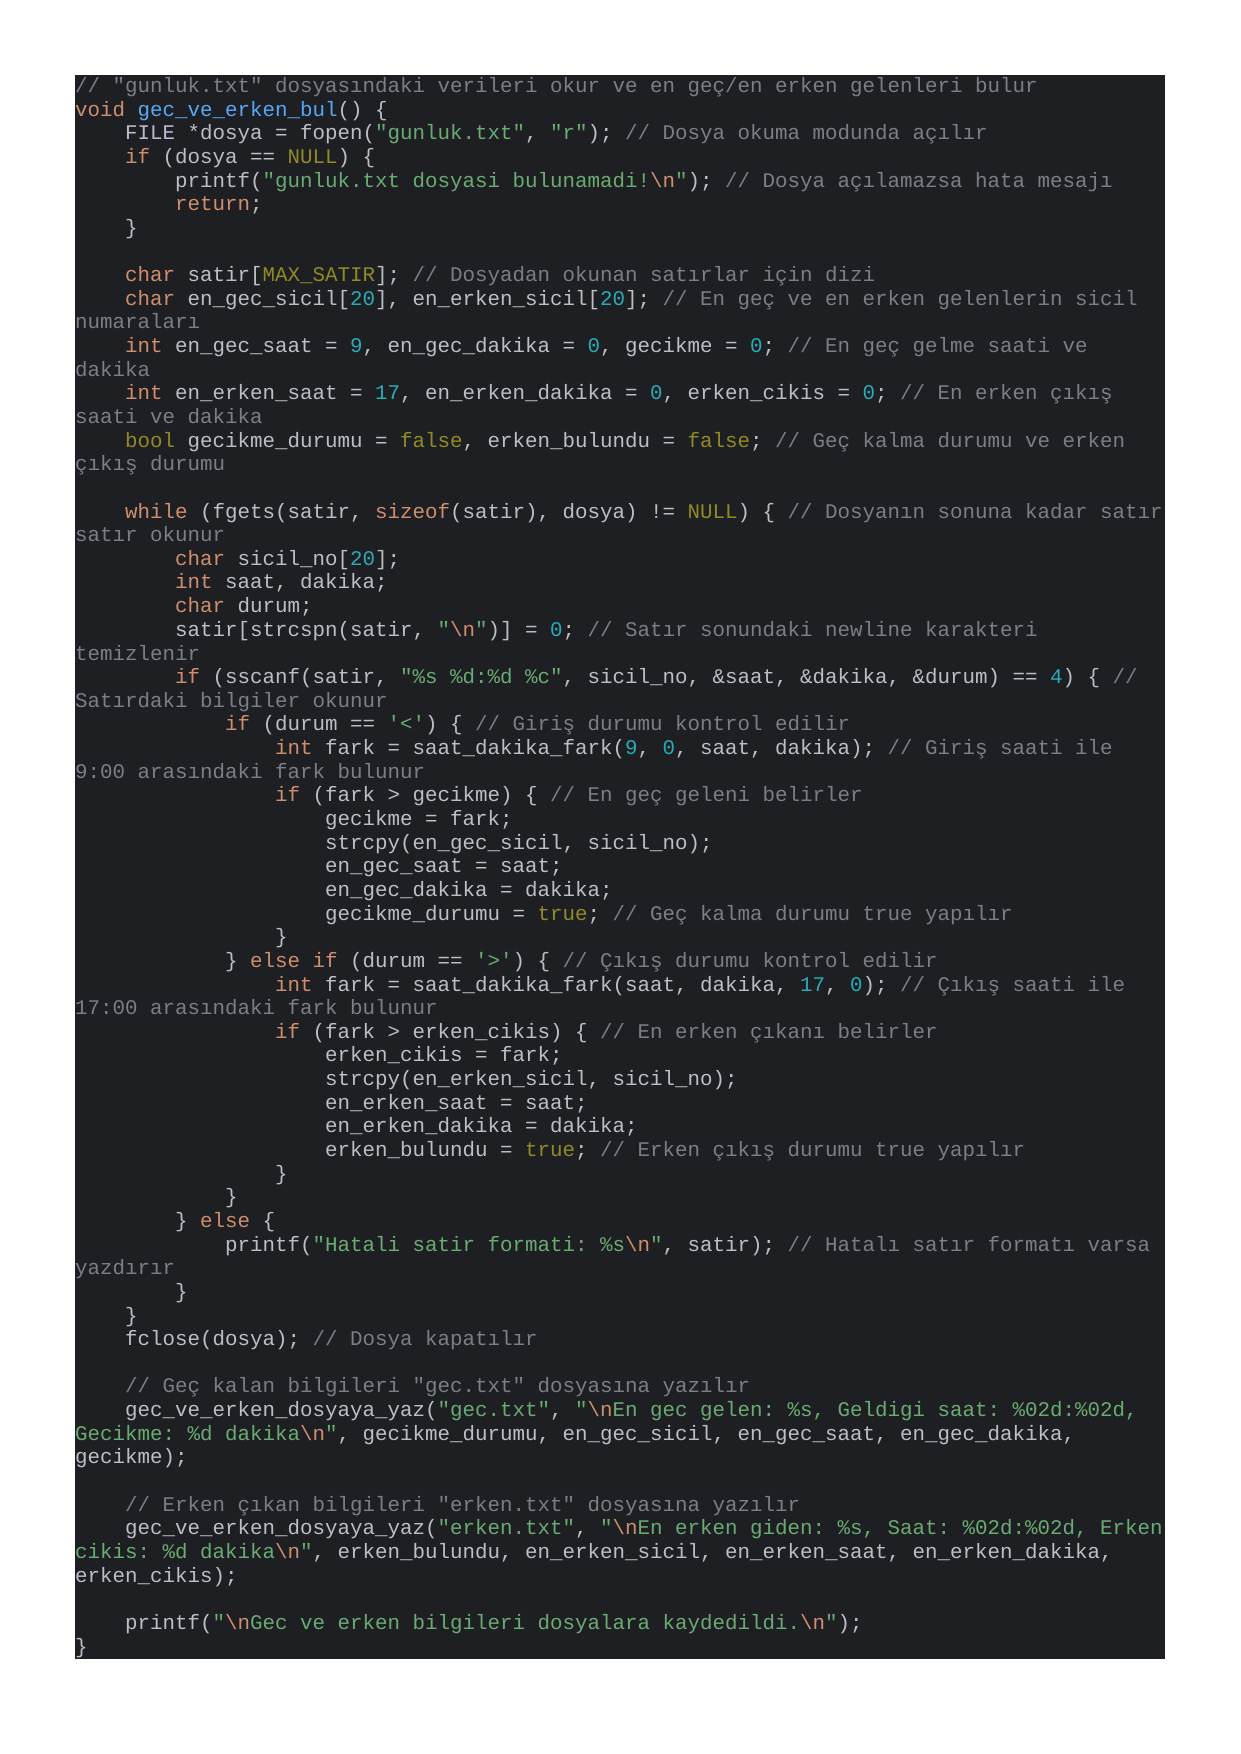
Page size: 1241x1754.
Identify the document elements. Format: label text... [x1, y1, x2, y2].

text // "gunluk.txt" dosyasındaki verileri okur ve en geç/en erken gelenleri bulur void gec_ve_erken_bul() { FILE *dosya = fopen("gunluk.txt", "r"); // Dosya okuma modunda açılır if (dosya == NULL) { printf("gunluk.txt dosyasi bulunamadi!\n"); // Dosya açılamazsa hata mesajı return; } char satir[MAX_SATIR]; // Dosyadan okunan satırlar için dizi char en_gec_sicil[20], en_erken_sicil[20]; // En geç ve en erken gelenlerin sicil numaraları int en_gec_saat = 9, en_gec_dakika = 0, gecikme = 0; // En geç gelme saati ve dakika int en_erken_saat = 17, en_erken_dakika = 0, erken_cikis = 0; // En erken çıkış saati ve dakika bool gecikme_durumu = false, erken_bulundu = false; // Geç kalma durumu ve erken çıkış durumu while (fgets(satir, sizeof(satir), dosya) != NULL) { // Dosyanın sonuna kadar satır satır okunur char sicil_no[20]; int saat, dakika; char durum; satir[strcspn(satir, "\n")] = 0; // Satır sonundaki newline karakteri temizlenir if (sscanf(satir, "%s %d:%d %c", sicil_no, &saat, &dakika, &durum) == 4) { // Satırdaki bilgiler okunur if (durum == '<') { // Giriş durumu kontrol edilir int fark = saat_dakika_fark(9, 0, saat, dakika); // Giriş saati ile 9:00 arasındaki fark bulunur if (fark > gecikme) { // En geç geleni belirler gecikme = fark; strcpy(en_gec_sicil, sicil_no); en_gec_saat = saat; en_gec_dakika = dakika; gecikme_durumu = true; // Geç kalma durumu true yapılır } } else if (durum == '>') { // Çıkış durumu kontrol edilir int fark = saat_dakika_fark(saat, dakika, 17, 0); // Çıkış saati ile 17:00 arasındaki fark bulunur if (fark > erken_cikis) { // En erken çıkanı belirler erken_cikis = fark; strcpy(en_erken_sicil, sicil_no); en_erken_saat = saat; en_erken_dakika = dakika; erken_bulundu = true; // Erken çıkış durumu true yapılır } } } else { printf("Hatali satir formati: %s\n", satir); // Hatalı satır formatı varsa yazdırır } } fclose(dosya); // Dosya kapatılır // Geç kalan bilgileri "gec.txt" dosyasına yazılır gec_ve_erken_dosyaya_yaz("gec.txt", "\nEn gec gelen: %s, Geldigi saat: %02d:%02d, Gecikme: %d dakika\n", gecikme_durumu, en_gec_sicil, en_gec_saat, en_gec_dakika, gecikme); // Erken çıkan bilgileri "erken.txt" dosyasına yazılır gec_ve_erken_dosyaya_yaz("erken.txt", "\nEn erken giden: %s, Saat: %02d:%02d, Erken cikis: %d dakika\n", erken_bulundu, en_erken_sicil, en_erken_saat, en_erken_dakika, erken_cikis); printf("\nGec ve erken bilgileri dosyalara kaydedildi.\n"); } [75, 75, 1165, 1659]
